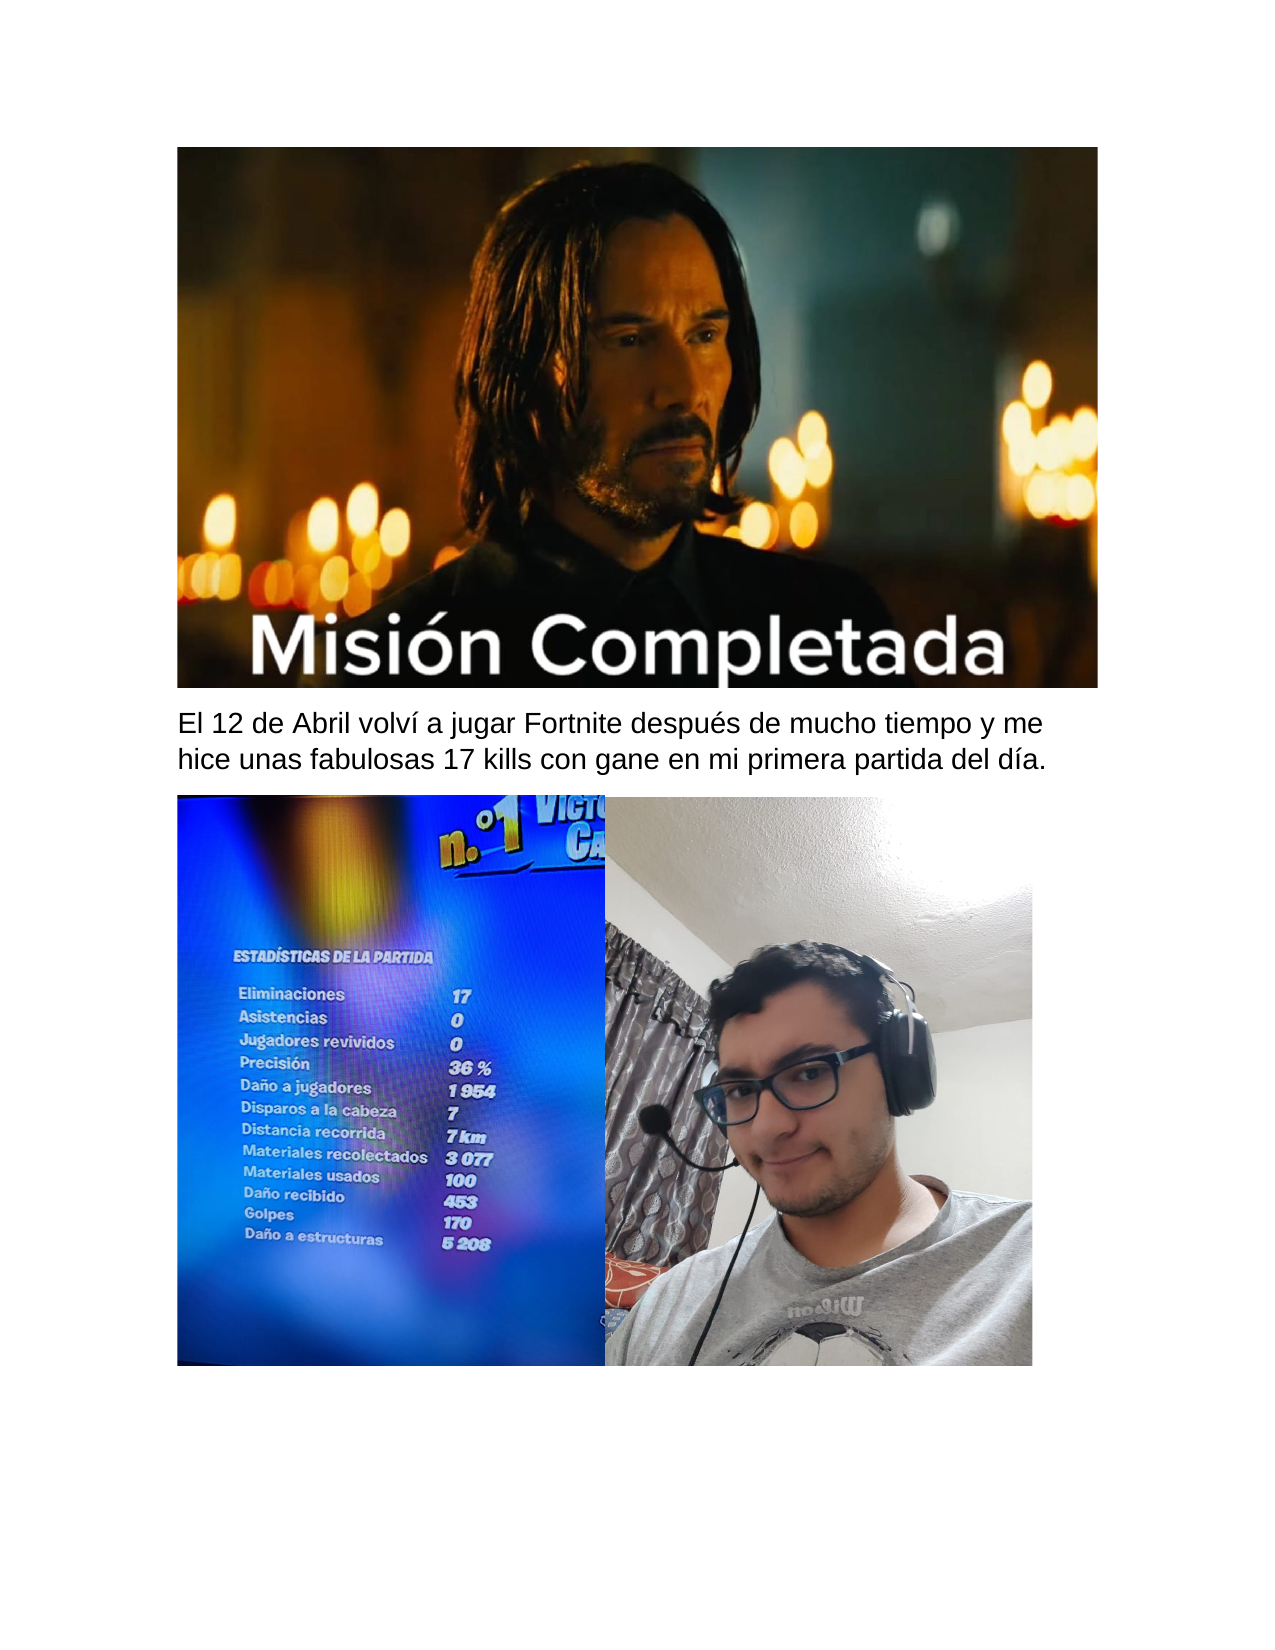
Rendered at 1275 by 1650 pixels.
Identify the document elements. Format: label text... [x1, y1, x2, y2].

picture [177, 147, 1098, 688]
picture [177, 795, 1033, 1366]
text El 12 de Abril volví a jugar Fortnite después de mucho tiempo y me hice unas fabulosas 17 kills con gane en mi primera partida del día. [177, 706, 1098, 776]
